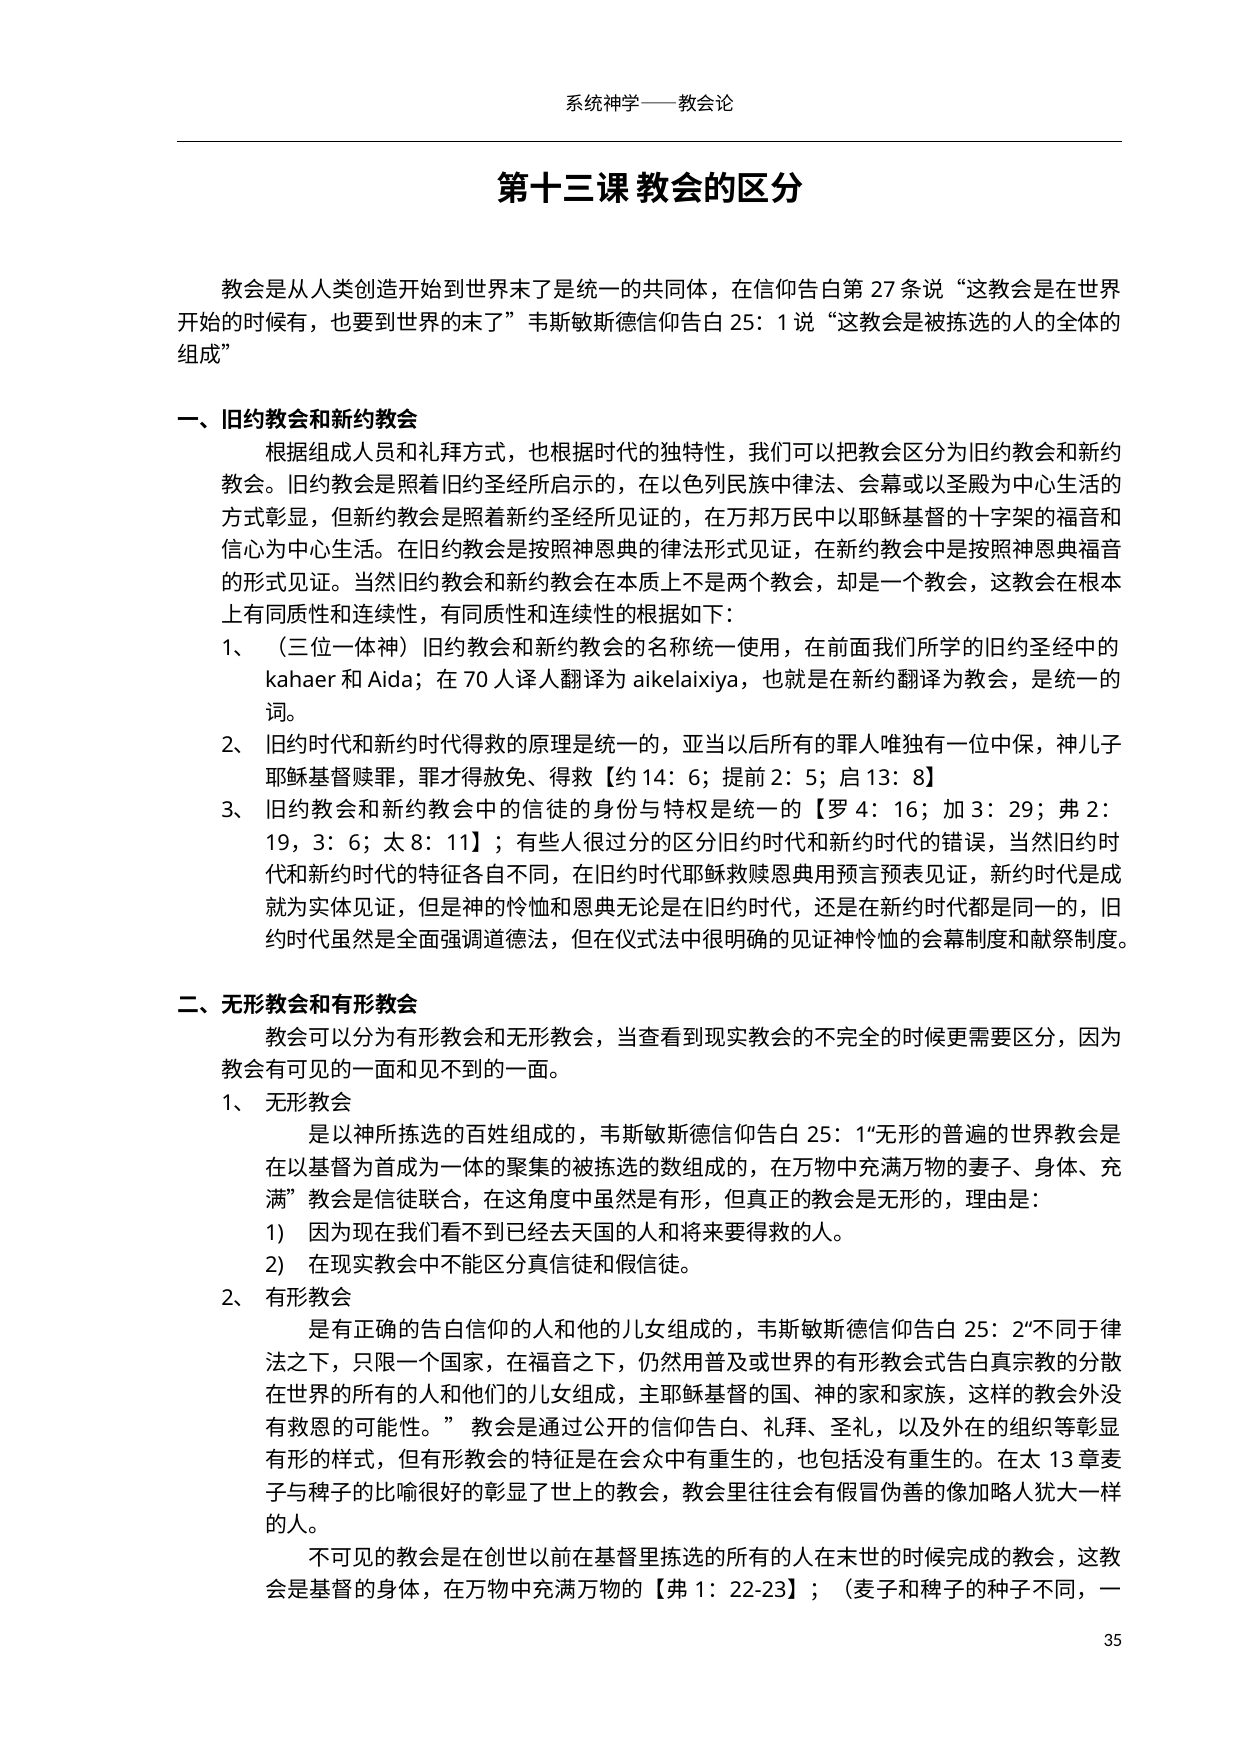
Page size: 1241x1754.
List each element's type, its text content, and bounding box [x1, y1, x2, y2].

subtitle 第十三课 教会的区分 [177, 154, 1122, 219]
list （三位一体神）旧约教会和新约教会的名称统一使用，在前面我们所学的旧约圣经中的kahaer和Aida；在70人译人翻译为aikelaixiya，也就是在新约翻译为教会，是统一的词。 [221, 629, 1122, 727]
text 根据组成人员和礼拜方式，也根据时代的独特性，我们可以把教会区分为旧约教会和新约教会。旧约教会是照着旧约圣经所启示的，在以色列民族中律法、会幕或以圣殿为中心生活的方式彰显，但新约教会是照着新约圣经所见证的，在万邦万民中以耶稣基督的十字架的福音和信心为中心生活。在旧约教会是按照神恩典的律法形式见证，在新约教会中是按照神恩典福音的形式见证。当然旧约教会和新约教会在本质上不是两个教会，却是一个教会，这教会在根本上有同质性和连续性，有同质性和连续性的根据如下： [221, 434, 1122, 629]
text 教会可以分为有形教会和无形教会，当查看到现实教会的不完全的时候更需要区分，因为教会有可见的一面和见不到的一面。 [221, 1019, 1122, 1084]
list 有形教会 [221, 1279, 1122, 1312]
list 在现实教会中不能区分真信徒和假信徒。 [265, 1247, 1122, 1279]
list 旧约时代和新约时代得救的原理是统一的，亚当以后所有的罪人唯独有一位中保，神儿子耶稣基督赎罪，罪才得赦免、得救【约14：6；提前2：5；启13：8】 [221, 727, 1122, 792]
list 因为现在我们看不到已经去天国的人和将来要得救的人。 [265, 1214, 1122, 1247]
text 是以神所拣选的百姓组成的，韦斯敏斯德信仰告白25：1“无形的普遍的世界教会是在以基督为首成为一体的聚集的被拣选的数组成的，在万物中充满万物的妻子、身体、充满”教会是信徒联合，在这角度中虽然是有形，但真正的教会是无形的，理由是： [265, 1117, 1122, 1214]
list 旧约教会和新约教会 [177, 402, 1122, 434]
text 教会是从人类创造开始到世界末了是统一的共同体，在信仰告白第27条说“这教会是在世界开始的时候有，也要到世界的末了”韦斯敏斯德信仰告白25：1说“这教会是被拣选的人的全体的组成” [177, 272, 1122, 369]
list 旧约教会和新约教会中的信徒的身份与特权是统一的【罗4：16；加3：29；弗2：19，3：6；太8：11】；有些人很过分的区分旧约时代和新约时代的错误，当然旧约时代和新约时代的特征各自不同，在旧约时代耶稣救赎恩典用预言预表见证，新约时代是成就为实体见证，但是神的怜恤和恩典无论是在旧约时代，还是在新约时代都是同一的，旧约时代虽然是全面强调道德法，但在仪式法中很明确的见证神怜恤的会幕制度和献祭制度。 [221, 792, 1122, 954]
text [265, 1539, 1122, 1604]
list 无形教会 [221, 1084, 1122, 1117]
text 是有正确的告白信仰的人和他的儿女组成的，韦斯敏斯德信仰告白25：2“不同于律法之下，只限一个国家，在福音之下，仍然用普及或世界的有形教会式告白真宗教的分散在世界的所有的人和他们的儿女组成，主耶稣基督的国、神的家和家族，这样的教会外没有救恩的可能性。” 教会是通过公开的信仰告白、礼拜、圣礼，以及外在的组织等彰显有形的样式，但有形教会的特征是在会众中有重生的，也包括没有重生的。在太13章麦子与稗子的比喻很好的彰显了世上的教会，教会里往往会有假冒伪善的像加略人犹大一样的人。 [265, 1312, 1122, 1539]
list 无形教会和有形教会 [177, 987, 1122, 1019]
